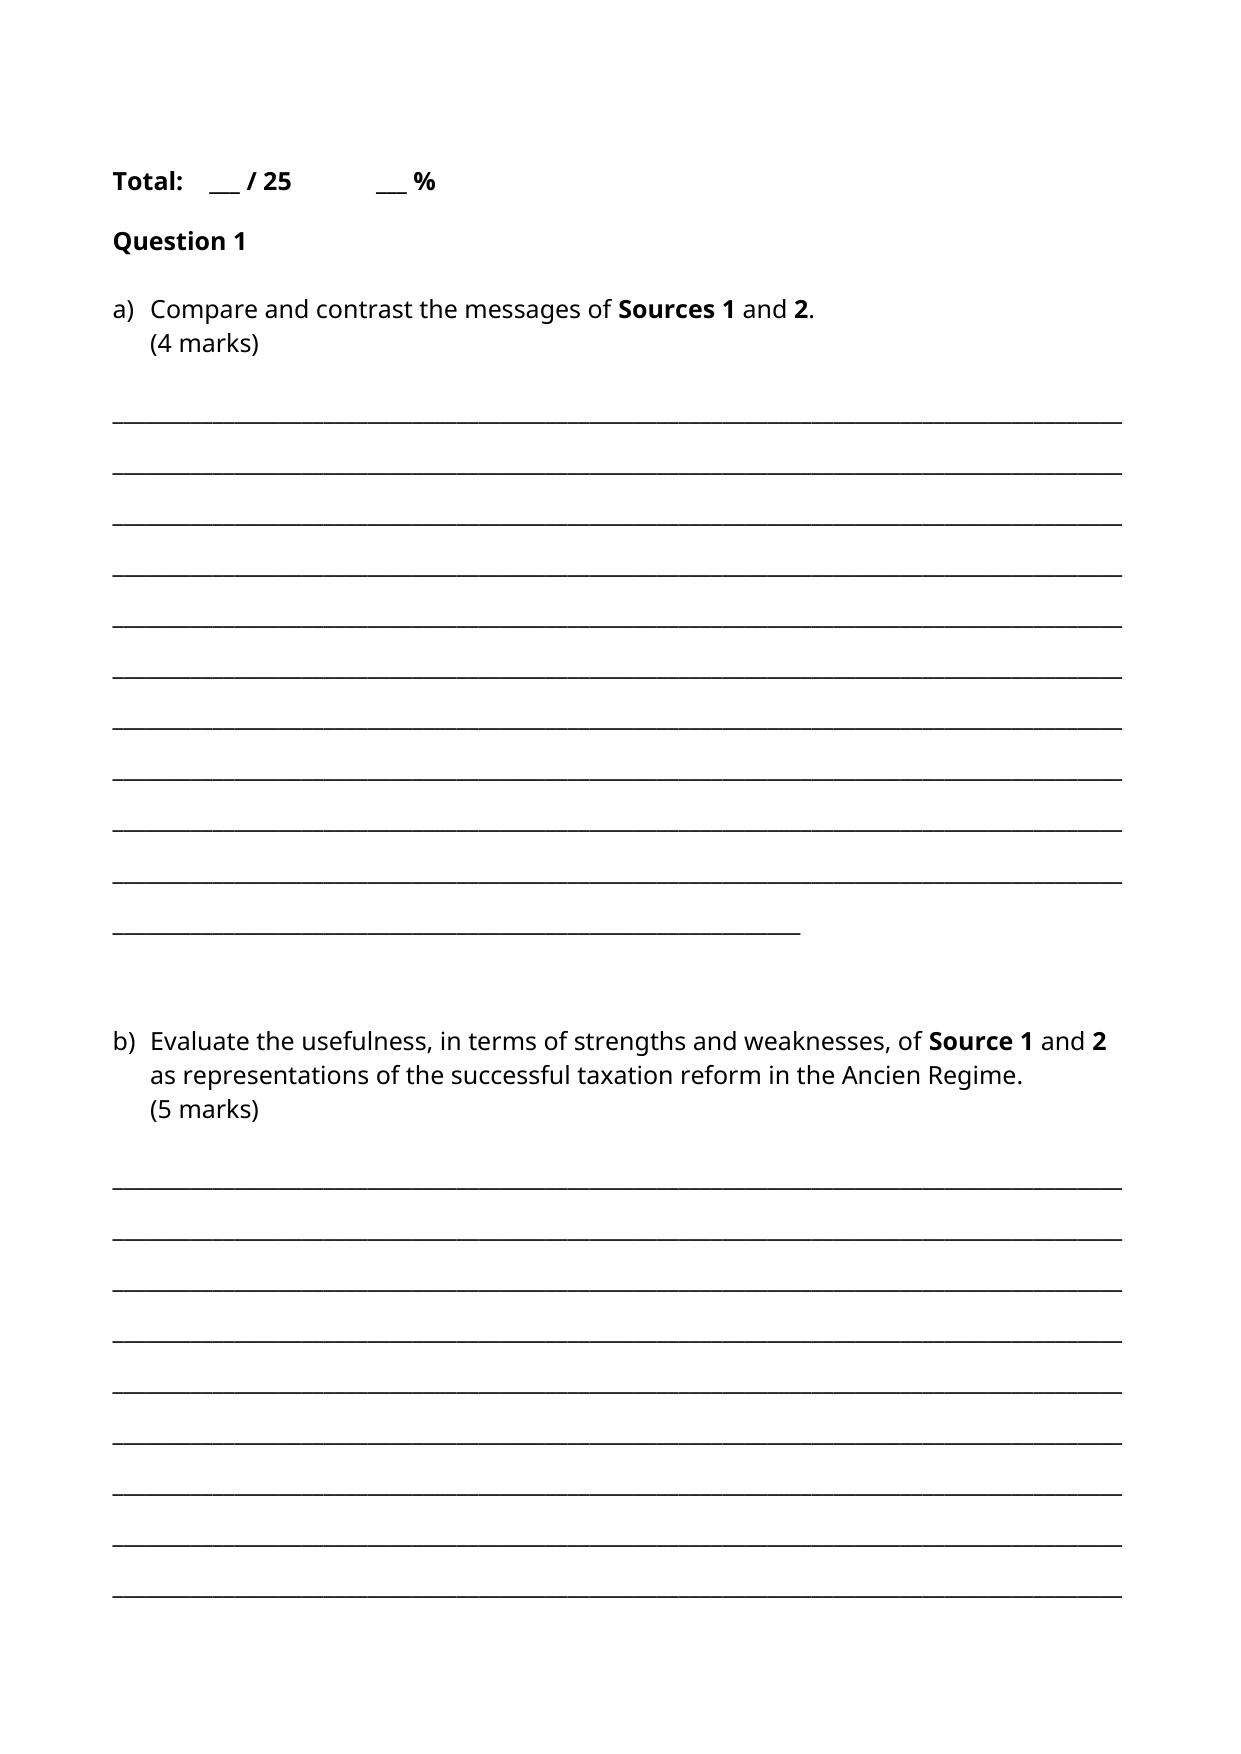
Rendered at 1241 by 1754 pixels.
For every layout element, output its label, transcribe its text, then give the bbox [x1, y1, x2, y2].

text Question 1 [112, 223, 1128, 257]
text ____________________________________________________________________________________________________________________________________________________________________________________________________________________________________________________________________________________________________________________________________________________________________________________________________________________________________________________________________________________________________________________________________________________________________________________________________________________________________________________________________________________________________________________________________________________________________________________________________________________________________________________________________________________________________________________________________________________________________________________________________________ [112, 394, 1128, 938]
list Evaluate the usefulness, in terms of strengths and weaknesses, of Source 1 and 2 as representations of the successful taxation reform in the Ancien Regime. (5 marks) [112, 1023, 1128, 1126]
text Total: ___ / 25 ___ % [112, 163, 1128, 197]
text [112, 1159, 1128, 1602]
list Compare and contrast the messages of Sources 1 and 2. (4 marks) [112, 292, 1128, 360]
